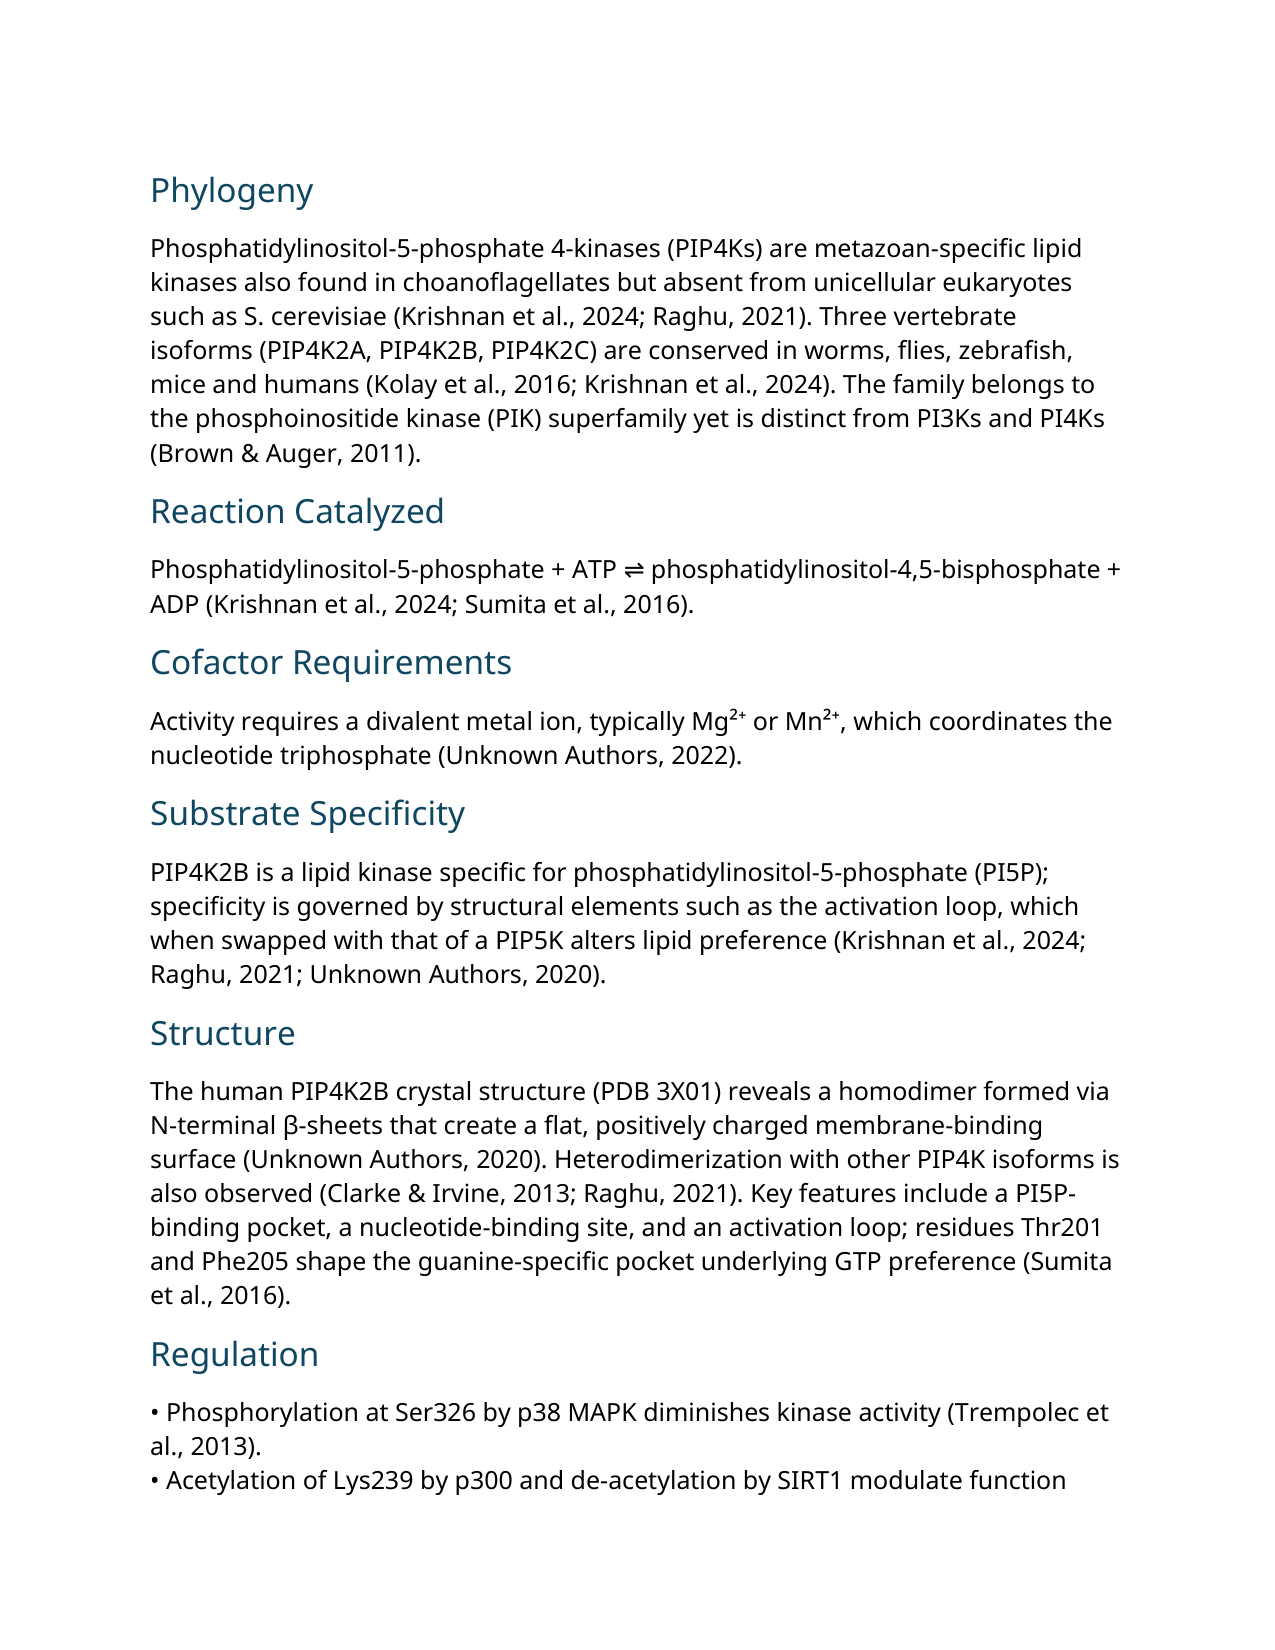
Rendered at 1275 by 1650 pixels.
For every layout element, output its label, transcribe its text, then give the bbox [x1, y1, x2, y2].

subtitle Regulation [150, 1331, 1125, 1376]
subtitle Reaction Catalyzed [150, 488, 1125, 533]
text Phosphatidylinositol-5-phosphate 4-kinases (PIP4Ks) are metazoan-specific lipid kinases also found in choanoflagellates but absent from unicellular eukaryotes such as S. cerevisiae (Krishnan et al., 2024; Raghu, 2021). Three vertebrate isoforms (PIP4K2A, PIP4K2B, PIP4K2C) are conserved in worms, flies, zebrafish, mice and humans (Kolay et al., 2016; Krishnan et al., 2024). The family belongs to the phosphoinositide kinase (PIK) superfamily yet is distinct from PI3Ks and PI4Ks (Brown & Auger, 2011). [150, 231, 1125, 469]
text Phosphatidylinositol-5-phosphate + ATP ⇌ phosphatidylinositol-4,5-bisphosphate + ADP (Krishnan et al., 2024; Sumita et al., 2016). [150, 552, 1125, 620]
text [150, 1395, 1125, 1497]
text Activity requires a divalent metal ion, typically Mg²⁺ or Mn²⁺, which coordinates the nucleotide triphosphate (Unknown Authors, 2022). [150, 703, 1125, 771]
text The human PIP4K2B crystal structure (PDB 3X01) reveals a homodimer formed via N-terminal β-sheets that create a flat, positively charged membrane-binding surface (Unknown Authors, 2020). Heterodimerization with other PIP4K isoforms is also observed (Clarke & Irvine, 2013; Raghu, 2021). Key features include a PI5P-binding pocket, a nucleotide-binding site, and an activation loop; residues Thr201 and Phe205 shape the guanine-specific pocket underlying GTP preference (Sumita et al., 2016). [150, 1073, 1125, 1312]
subtitle Structure [150, 1009, 1125, 1055]
subtitle Cofactor Requirements [150, 639, 1125, 684]
subtitle Substrate Specificity [150, 790, 1125, 836]
text PIP4K2B is a lipid kinase specific for phosphatidylinositol-5-phosphate (PI5P); specificity is governed by structural elements such as the activation loop, which when swapped with that of a PIP5K alters lipid preference (Krishnan et al., 2024; Raghu, 2021; Unknown Authors, 2020). [150, 854, 1125, 991]
subtitle Phylogeny [150, 167, 1125, 212]
